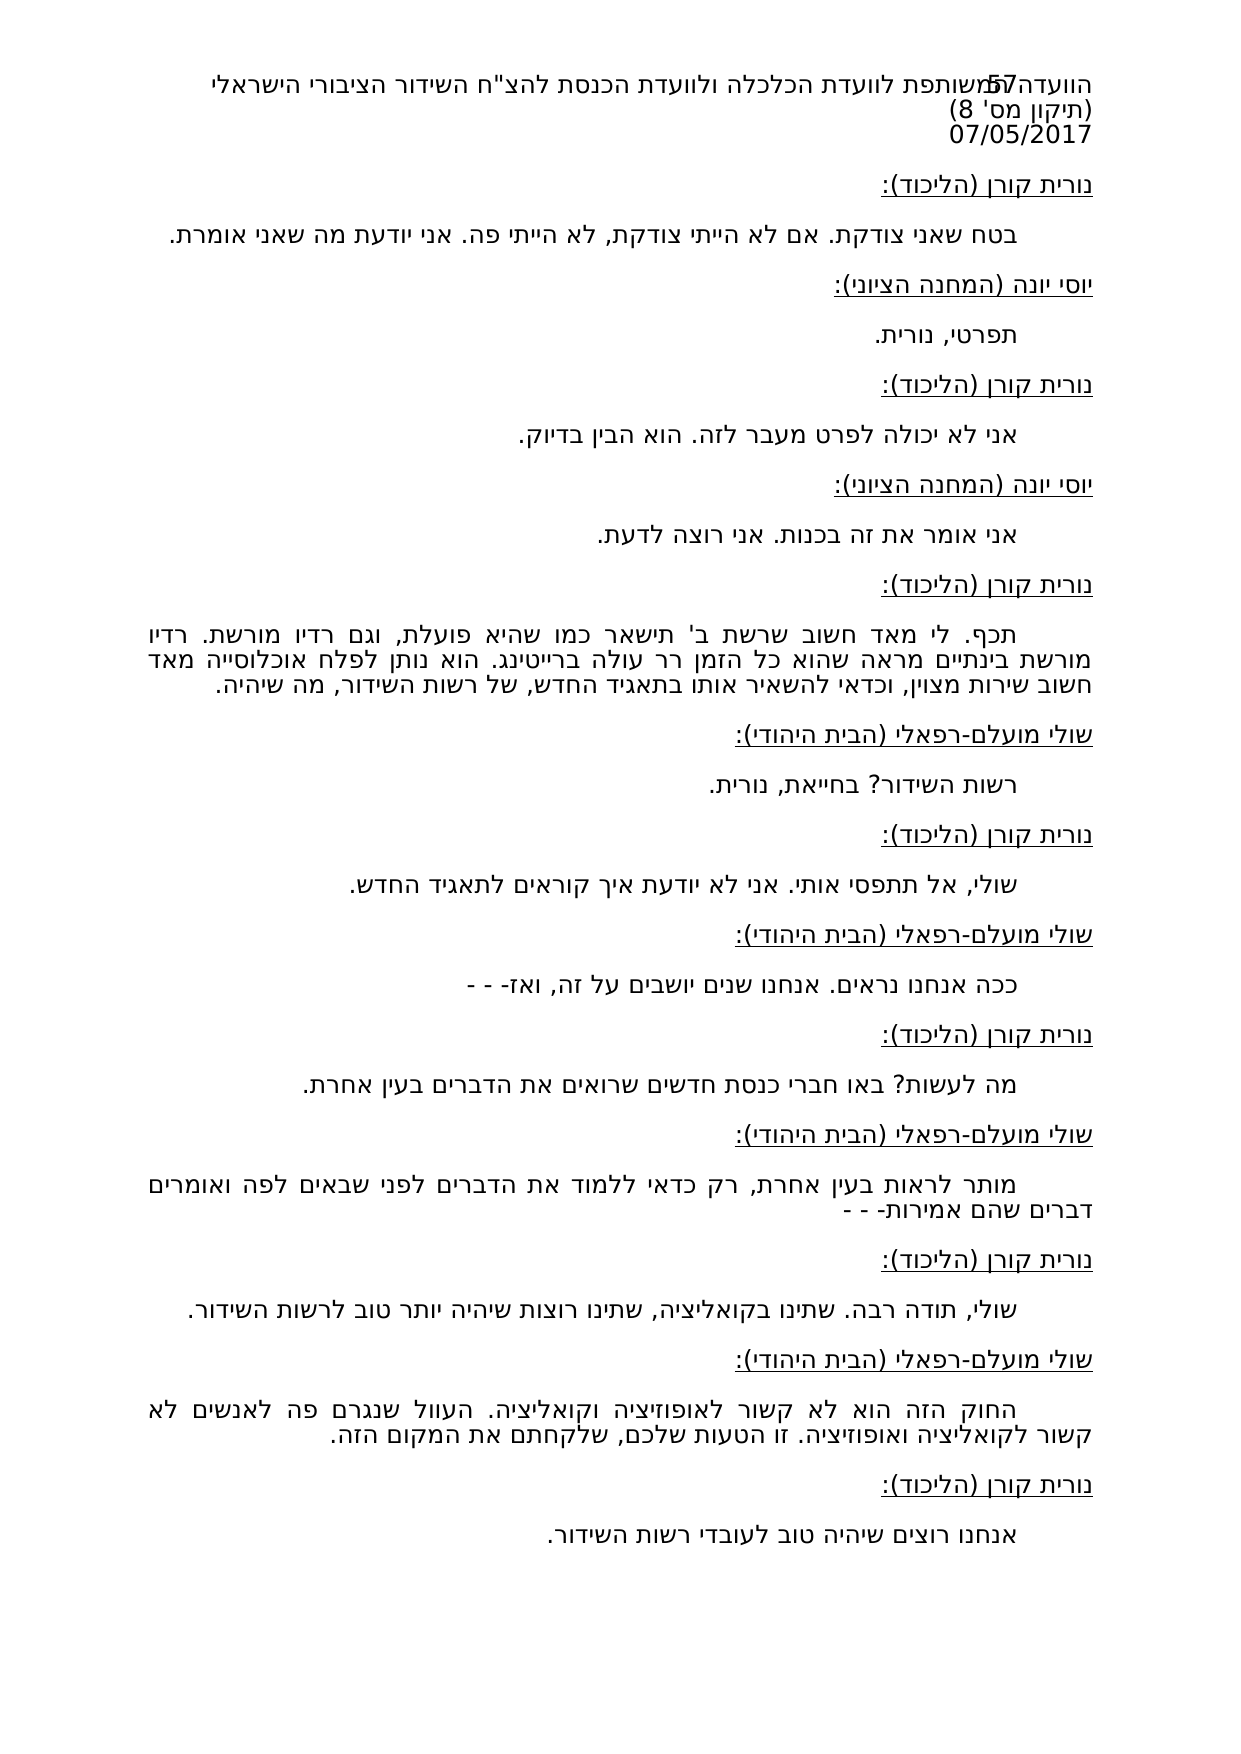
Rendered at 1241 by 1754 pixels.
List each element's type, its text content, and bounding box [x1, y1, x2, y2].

text בטח שאני צודקת. אם לא הייתי צודקת, לא הייתי פה. אני יודעת מה שאני אומרת. [147, 224, 1093, 249]
text נורית קורן (הליכוד): [147, 1024, 1093, 1049]
text נורית קורן (הליכוד): [147, 574, 1093, 599]
text רשות השידור? בחייאת, נורית. [147, 774, 1093, 799]
text נורית קורן (הליכוד): [147, 174, 1093, 199]
text יוסי יונה (המחנה הציוני): [147, 474, 1093, 499]
text אנחנו רוצים שיהיה טוב לעובדי רשות השידור. [147, 1524, 1093, 1549]
text מה לעשות? באו חברי כנסת חדשים שרואים את הדברים בעין אחרת. [147, 1074, 1093, 1099]
text נורית קורן (הליכוד): [147, 374, 1093, 399]
text שולי, אל תתפסי אותי. אני לא יודעת איך קוראים לתאגיד החדש. [147, 874, 1093, 899]
text תכף. לי מאד חשוב שרשת ב' תישאר כמו שהיא פועלת, וגם רדיו מורשת. רדיו מורשת בינתיים מראה שהוא כל הזמן רר עולה ברייטינג. הוא נותן לפלח אוכלוסייה מאד חשוב שירות מצוין, וכדאי להשאיר אותו בתאגיד החדש, של רשות השידור, מה שיהיה. [147, 624, 1093, 699]
text נורית קורן (הליכוד): [147, 824, 1093, 849]
text תפרטי, נורית. [147, 324, 1093, 349]
text שולי מועלם-רפאלי (הבית היהודי): [147, 924, 1093, 949]
text מותר לראות בעין אחרת, רק כדאי ללמוד את הדברים לפני שבאים לפה ואומרים דברים שהם אמירות- - - [147, 1174, 1093, 1224]
text שולי, תודה רבה. שתינו בקואליציה, שתינו רוצות שיהיה יותר טוב לרשות השידור. [147, 1299, 1093, 1324]
text אני אומר את זה בכנות. אני רוצה לדעת. [147, 524, 1093, 549]
text החוק הזה הוא לא קשור לאופוזיציה וקואליציה. העוול שנגרם פה לאנשים לא קשור לקואליציה ואופוזיציה. זו הטעות שלכם, שלקחתם את המקום הזה. [147, 1399, 1093, 1449]
text נורית קורן (הליכוד): [147, 1249, 1093, 1274]
text אני לא יכולה לפרט מעבר לזה. הוא הבין בדיוק. [147, 424, 1093, 449]
text שולי מועלם-רפאלי (הבית היהודי): [147, 724, 1093, 749]
text יוסי יונה (המחנה הציוני): [147, 274, 1093, 299]
text ככה אנחנו נראים. אנחנו שנים יושבים על זה, ואז- - - [147, 974, 1093, 999]
text שולי מועלם-רפאלי (הבית היהודי): [147, 1124, 1093, 1149]
text נורית קורן (הליכוד): [147, 1474, 1093, 1499]
text שולי מועלם-רפאלי (הבית היהודי): [147, 1349, 1093, 1374]
